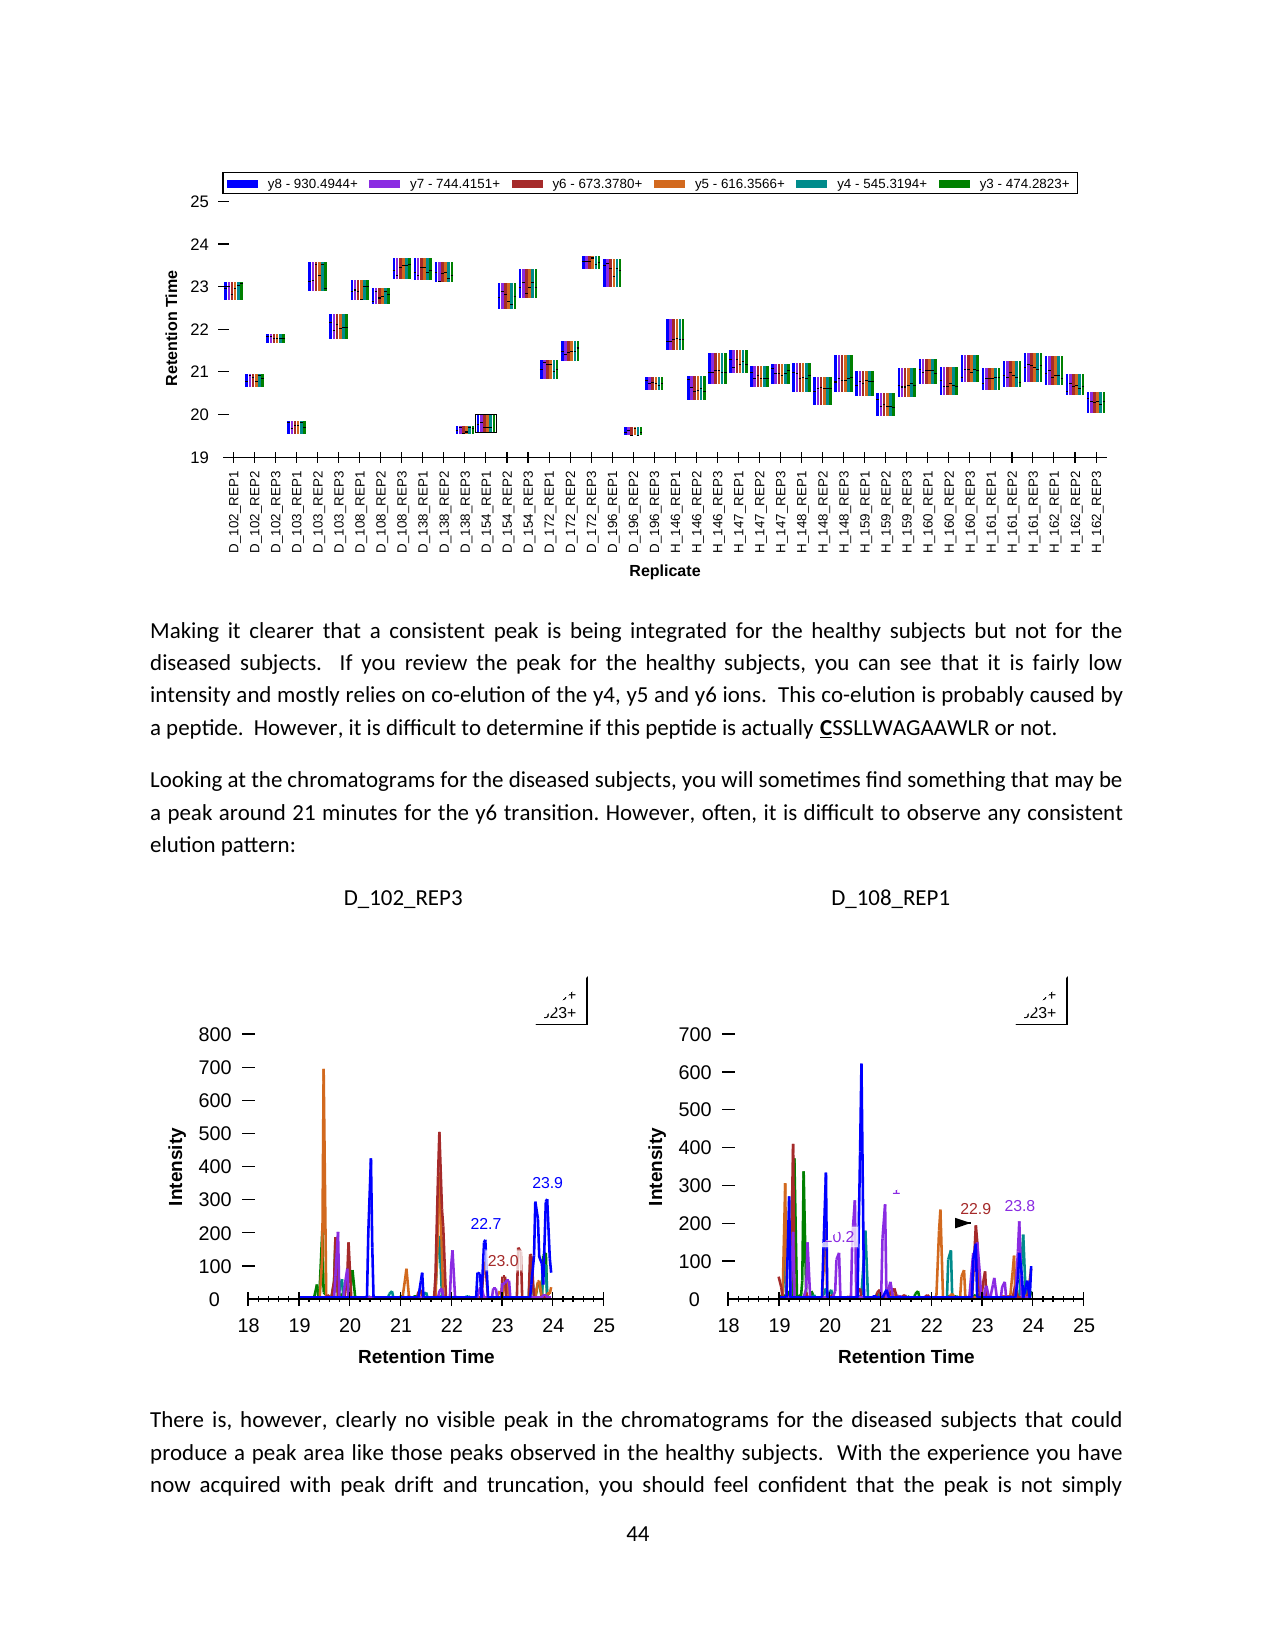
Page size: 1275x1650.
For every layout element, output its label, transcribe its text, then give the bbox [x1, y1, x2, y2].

text D_102_REP3 D_108_REP1 [150, 883, 1125, 911]
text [150, 1406, 1125, 1498]
text Looking at the chromatograms for the diseased subjects, you will sometimes find something that may be a peak around 21 minutes for the y6 transition. However, often, it is difficult to observe any consistent elution pattern: [150, 766, 1125, 858]
text Making it clearer that a consistent peak is being integrated for the healthy subjects but not for the diseased subjects. If you review the peak for the healthy subjects, you can see that it is fairly low intensity and mostly relies on co-elution of the y4, y5 and y6 ions. This co-elution is probably caused by a peptide. However, it is difficult to determine if this peptide is actually CSSLLWAGAAWLR or not. [150, 616, 1125, 741]
